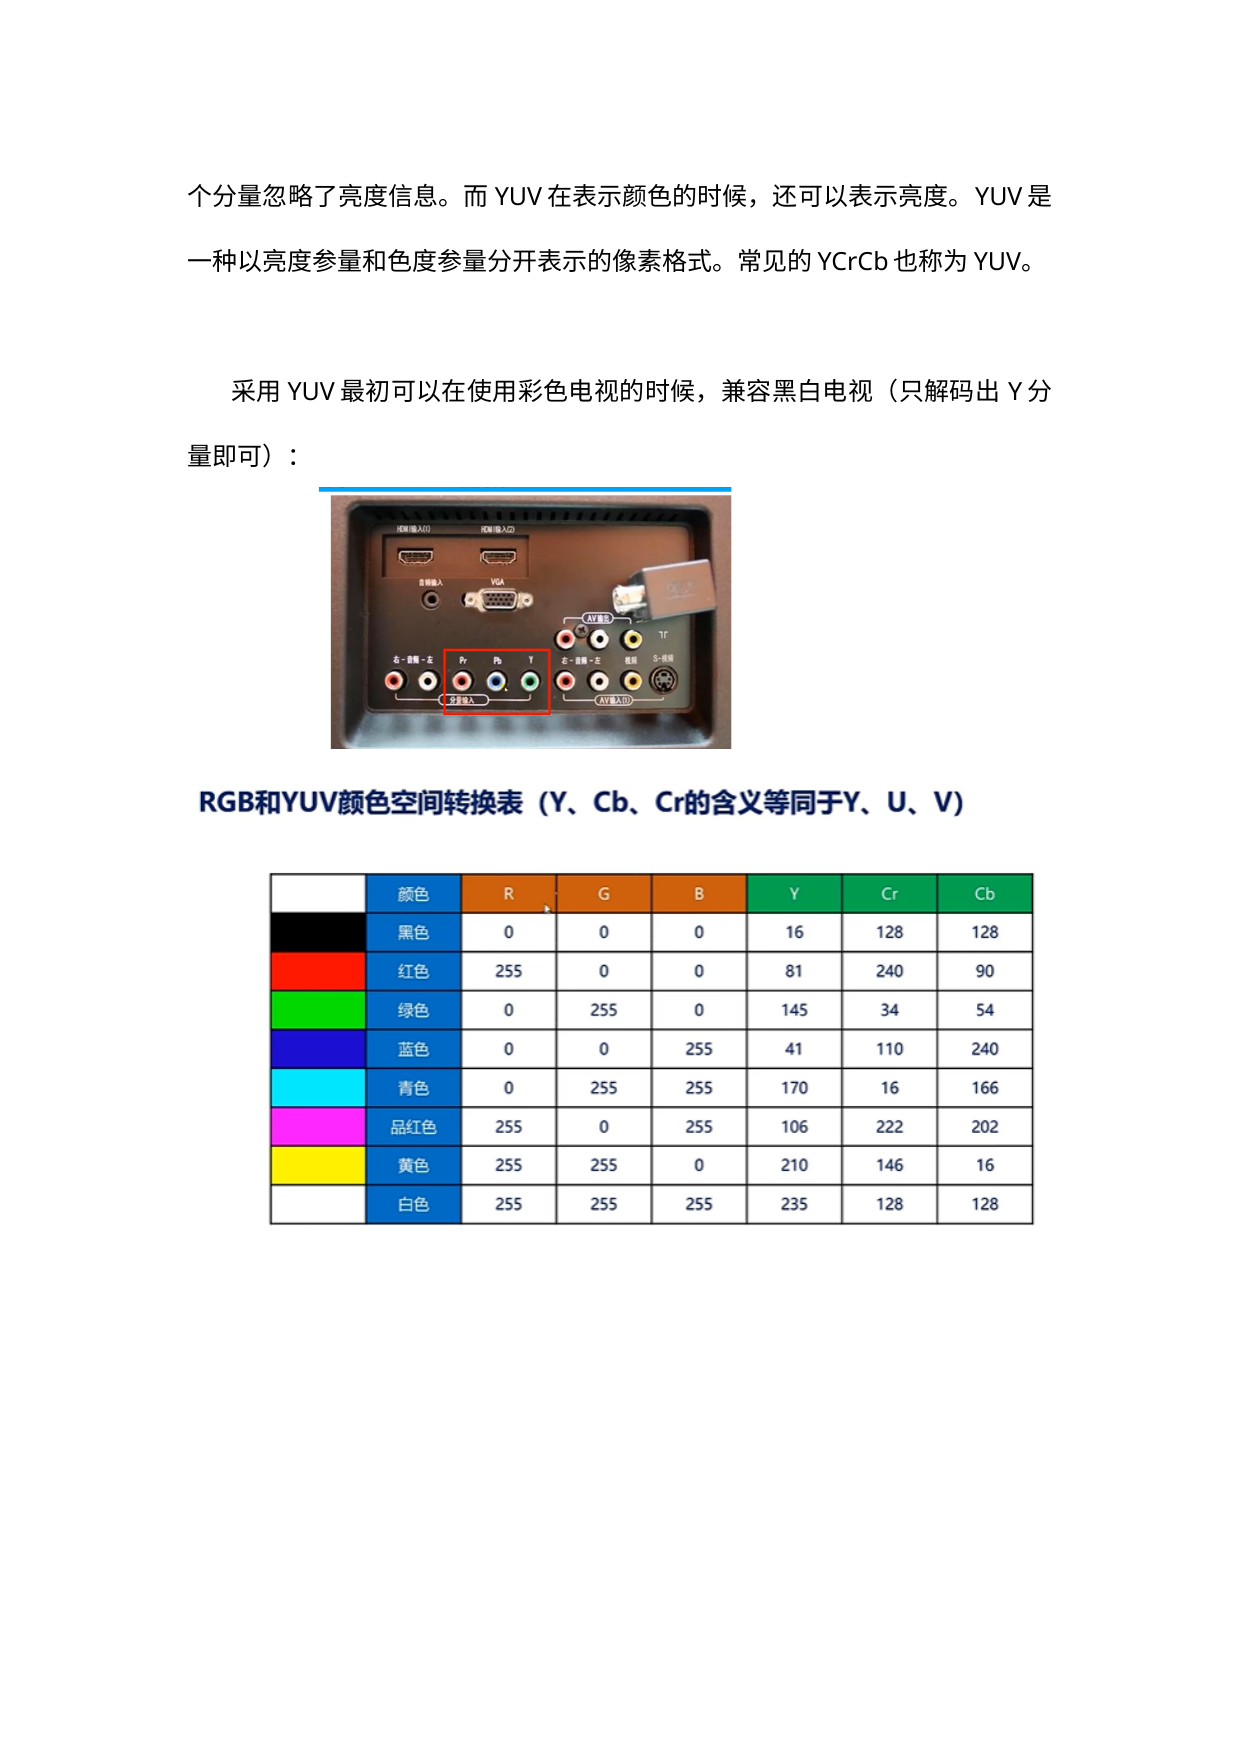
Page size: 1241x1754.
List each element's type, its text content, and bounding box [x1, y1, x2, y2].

picture [318, 492, 732, 749]
picture [187, 779, 1046, 1231]
text 采用YUV最初可以在使用彩色电视的时候，兼容黑白电视（只解码出Y分量即可）： [187, 357, 1053, 487]
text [187, 162, 1053, 292]
